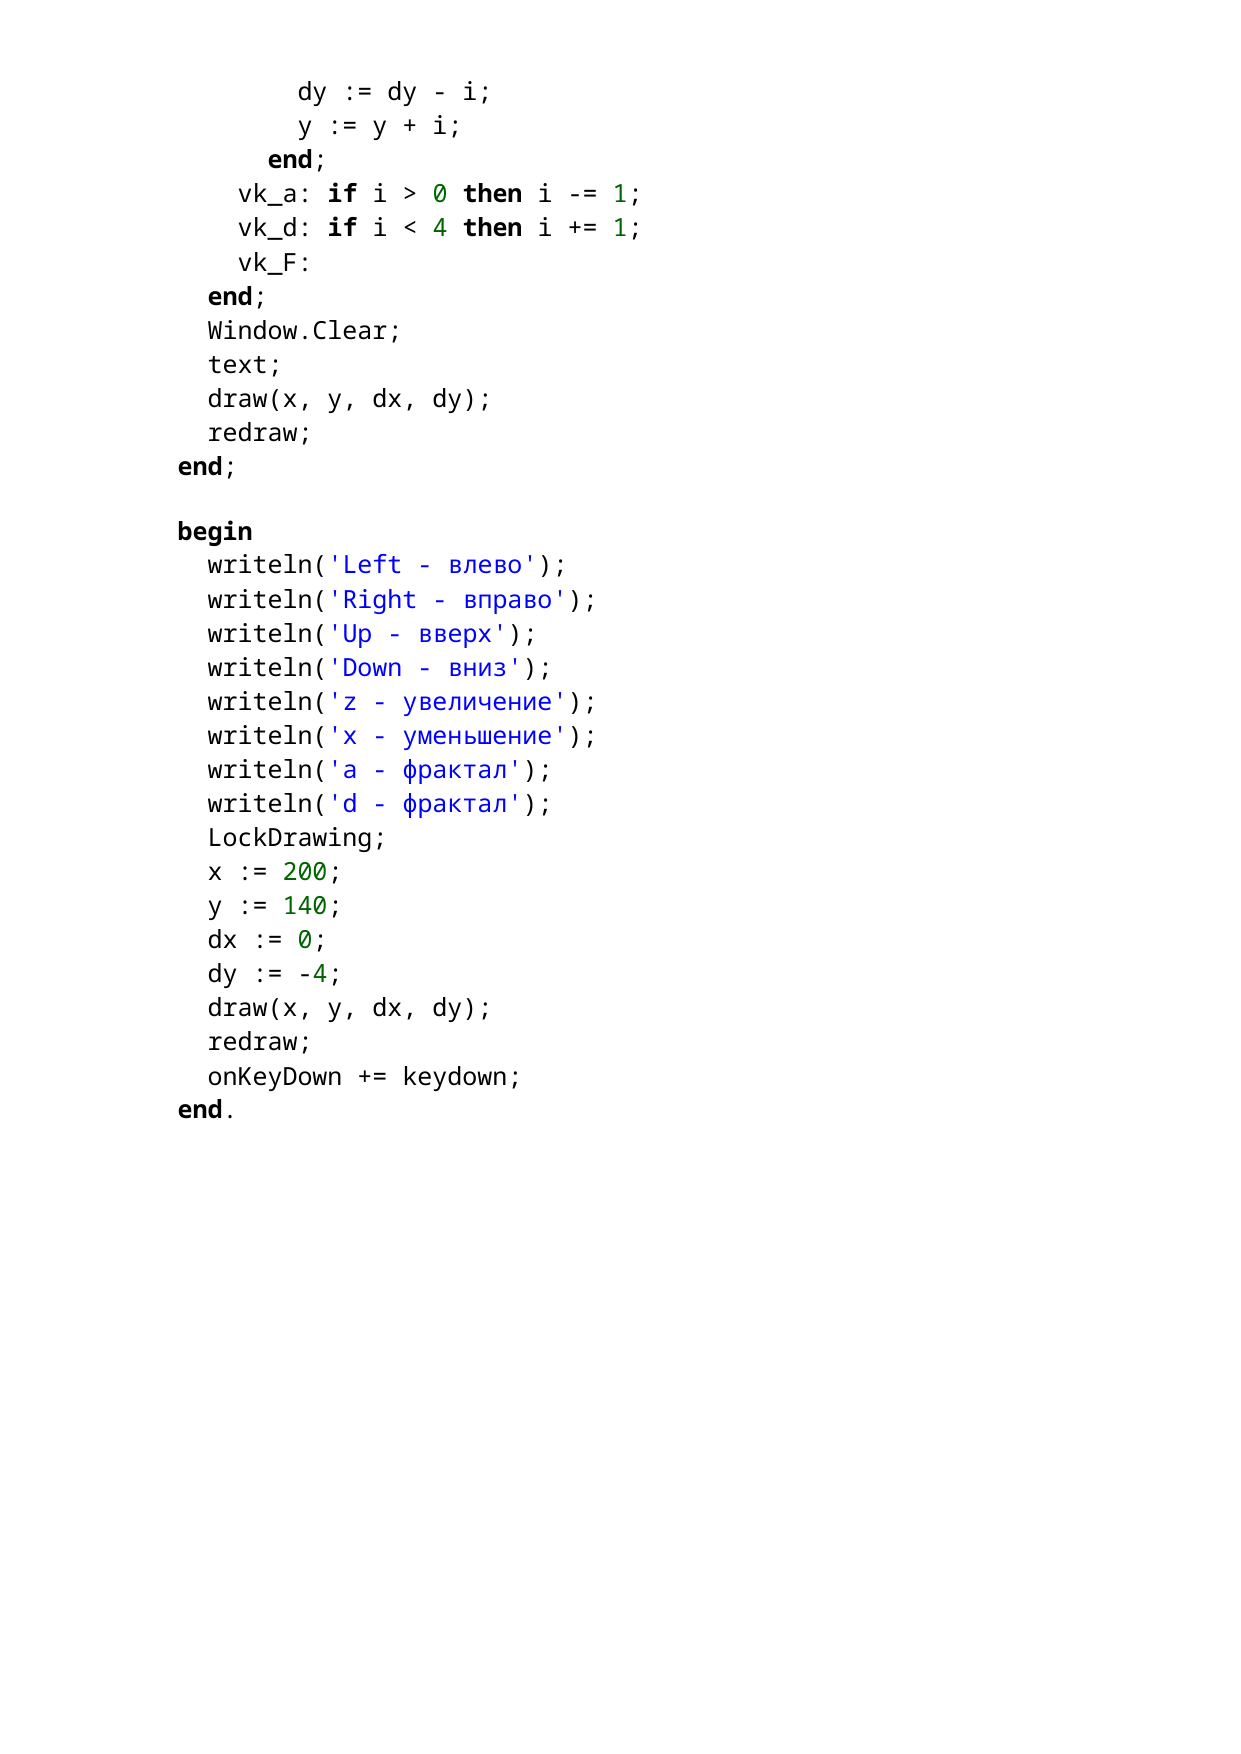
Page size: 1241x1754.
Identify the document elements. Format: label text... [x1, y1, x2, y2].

text LockDrawing; [177, 820, 1152, 854]
text writeln('x - уменьшение'); [177, 717, 1152, 752]
text vk_a: if i > 0 then i -= 1; [177, 176, 1152, 210]
text vk_F: [177, 244, 1152, 278]
text redraw; [177, 414, 1152, 448]
text text; [177, 346, 1152, 380]
text writeln('z - увеличение'); [177, 683, 1152, 717]
text writeln('d - фрактал'); [177, 786, 1152, 820]
text writeln('Down - вниз'); [177, 649, 1152, 683]
text end; [177, 448, 1152, 483]
text writeln('Left - влево'); [177, 547, 1152, 581]
text end; [177, 278, 1152, 312]
text end. [177, 1092, 1152, 1126]
text dy := -4; [177, 956, 1152, 990]
text dx := 0; [177, 922, 1152, 956]
text y := y + i; [177, 108, 1152, 142]
text begin [177, 513, 1152, 547]
text end; [177, 142, 1152, 176]
text onKeyDown += keydown; [177, 1058, 1152, 1092]
text dy := dy - i; [177, 74, 1152, 108]
text Window.Clear; [177, 312, 1152, 346]
text redraw; [177, 1024, 1152, 1058]
text draw(x, y, dx, dy); [177, 990, 1152, 1024]
text writeln('a - фрактал'); [177, 752, 1152, 786]
text x := 200; [177, 854, 1152, 888]
text y := 140; [177, 888, 1152, 922]
text writeln('Up - вверх'); [177, 615, 1152, 649]
text draw(x, y, dx, dy); [177, 380, 1152, 414]
text writeln('Right - вправо'); [177, 581, 1152, 615]
text vk_d: if i < 4 then i += 1; [177, 210, 1152, 244]
